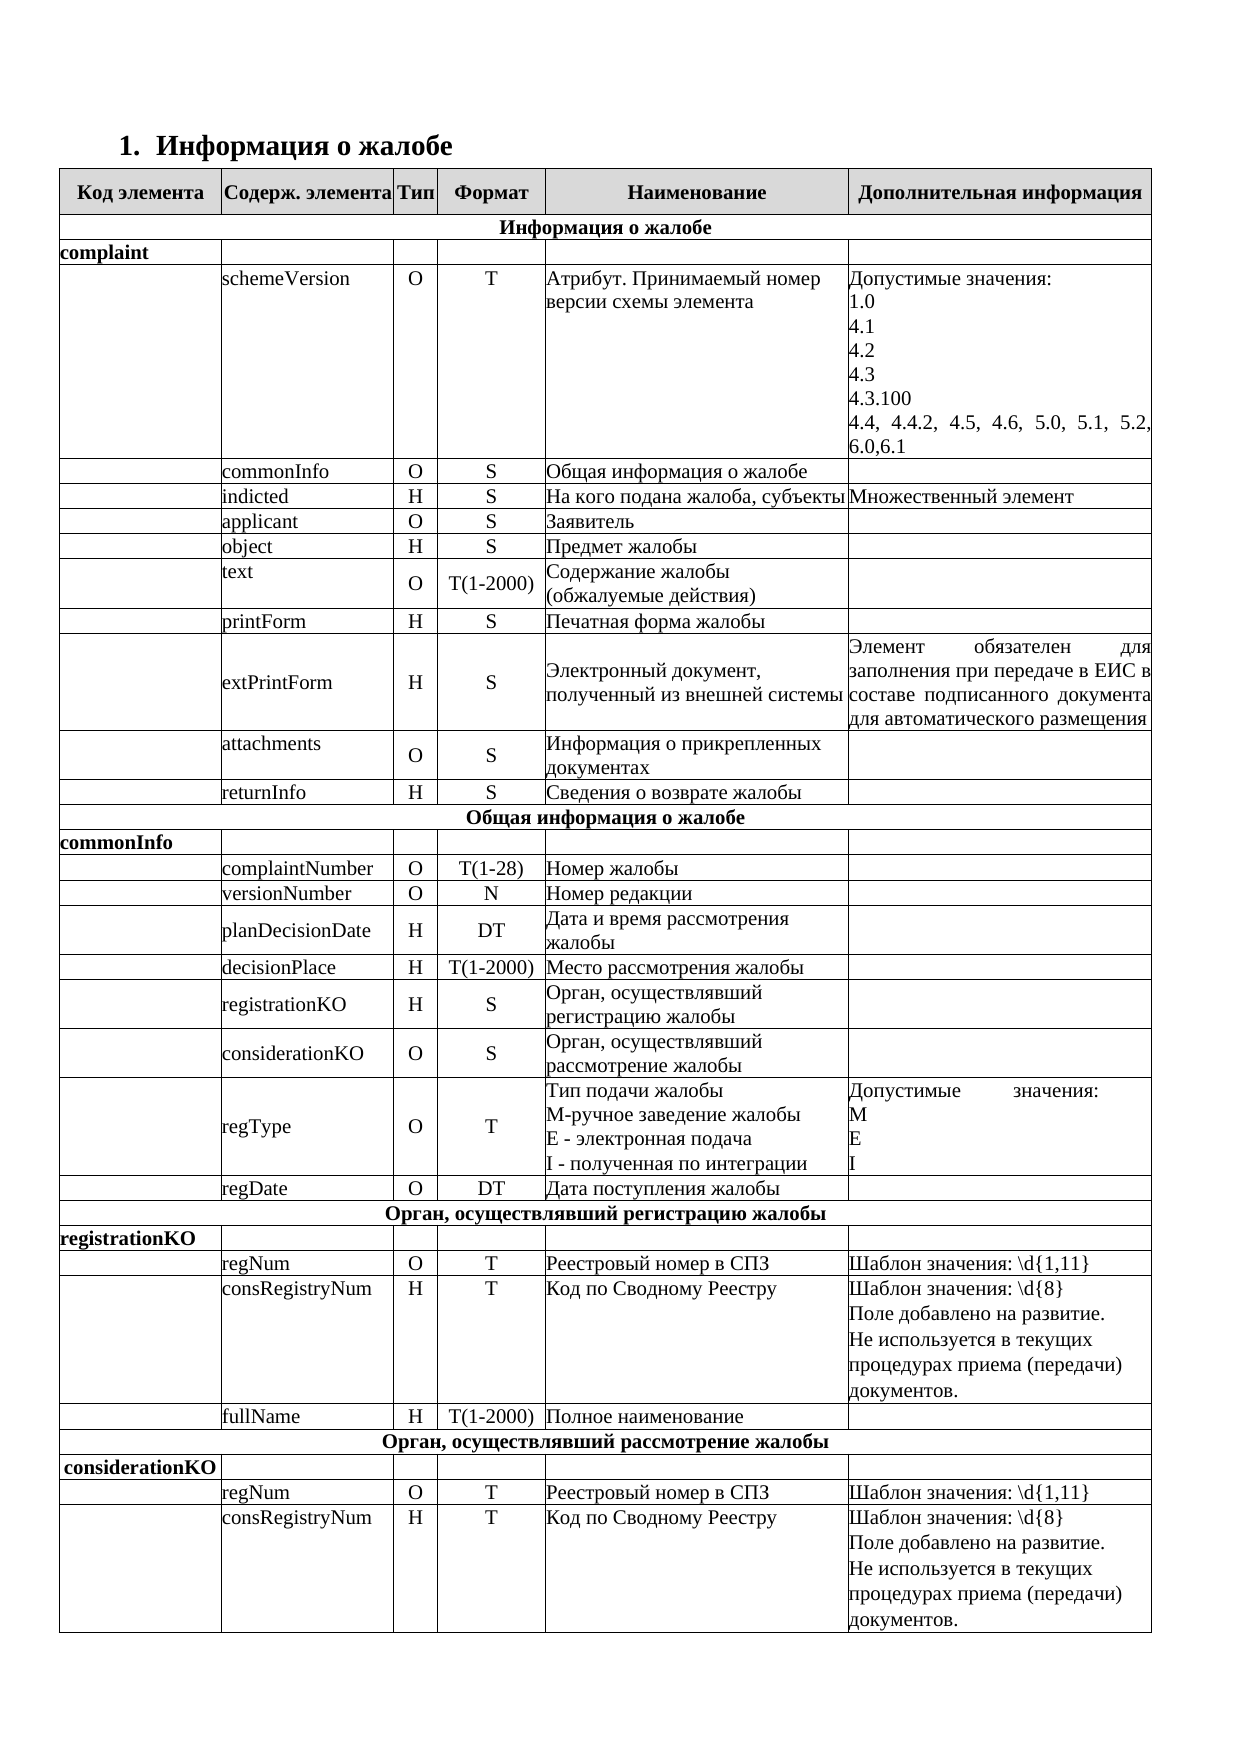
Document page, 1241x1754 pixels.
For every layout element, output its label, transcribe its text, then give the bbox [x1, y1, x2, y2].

table_cell T [438, 1078, 545, 1174]
table_cell consRegistryNum [222, 1276, 393, 1403]
table_cell complaintNumber [222, 855, 393, 879]
table_cell Орган, осуществлявший регистрацию жалобы [60, 1201, 1151, 1225]
table_cell T(1-2000) [438, 559, 545, 607]
table_cell [849, 881, 1151, 904]
table_cell На кого подана жалоба, субъекты [546, 484, 848, 508]
table_header Дополнительная информация [849, 169, 1151, 214]
table_cell T [438, 1480, 545, 1504]
table_header Код элемента [60, 169, 221, 214]
table_cell [394, 830, 437, 854]
table_cell O [394, 1078, 437, 1174]
table_cell O [394, 1480, 437, 1504]
table_cell Н [394, 484, 437, 508]
table_cell O [394, 881, 437, 904]
table_cell Н [394, 534, 437, 558]
table_cell O [394, 1176, 437, 1199]
table_cell applicant [222, 509, 393, 533]
table_cell [849, 1404, 1151, 1428]
table_cell [849, 609, 1151, 633]
table_cell O [394, 855, 437, 879]
table_cell Н [394, 1505, 437, 1632]
table_cell [849, 240, 1151, 264]
table_cell [849, 1226, 1151, 1250]
table_cell Множественный элемент [849, 484, 1151, 508]
table_cell decisionPlace [222, 955, 393, 979]
table_cell S [438, 980, 545, 1028]
table_cell [60, 731, 221, 779]
table_cell S [438, 780, 545, 804]
table_cell [222, 240, 393, 264]
table_cell [849, 509, 1151, 533]
table_cell [849, 780, 1151, 804]
table_cell Н [394, 634, 437, 730]
table_cell [60, 484, 221, 508]
table_cell [60, 1078, 221, 1174]
table_cell O [394, 1251, 437, 1275]
table_cell Орган, осуществлявший рассмотрение жалобы [60, 1430, 1151, 1453]
table_cell [60, 634, 221, 730]
table_cell [546, 830, 848, 854]
table_cell versionNumber [222, 881, 393, 904]
table_cell Элемент обязателен для заполнения при передаче в ЕИС в составе подписанного документа для автоматического размещения [849, 634, 1151, 730]
table_cell Шаблон значения: \d{8} Поле добавлено на развитие. Не используется в текущих процедурах приема (передачи) документов. [849, 1505, 1151, 1632]
table_cell O [394, 459, 437, 483]
table_cell [60, 265, 221, 458]
table_cell T(1-2000) [438, 955, 545, 979]
table_cell [60, 559, 221, 607]
table_cell [546, 1226, 848, 1250]
table_cell [222, 1455, 393, 1479]
subtitle Информация о жалобе [118, 128, 1152, 162]
table_cell Н [394, 1276, 437, 1403]
table_cell [438, 240, 545, 264]
table_cell [849, 1029, 1151, 1077]
table_cell О [394, 731, 437, 779]
table_cell Т [438, 265, 545, 458]
table_cell Шаблон значения: \d{8} Поле добавлено на развитие. Не используется в текущих процедурах приема (передачи) документов. [849, 1276, 1151, 1403]
table_cell [849, 980, 1151, 1028]
table_cell [60, 855, 221, 879]
table_cell DT [438, 906, 545, 954]
table_cell Орган, осуществлявший рассмотрение жалобы [546, 1029, 848, 1077]
table_cell printForm [222, 609, 393, 633]
table_cell H [394, 780, 437, 804]
table_cell T [438, 1276, 545, 1403]
table_cell [60, 1251, 221, 1275]
table_cell [438, 830, 545, 854]
table_cell [849, 1176, 1151, 1199]
table_cell Информация о жалобе [60, 215, 1151, 239]
table_cell Общая информация о жалобе [546, 459, 848, 483]
table_cell Допустимые значения: M E I [849, 1078, 1151, 1174]
table_cell [60, 906, 221, 954]
table_cell [849, 1455, 1151, 1479]
table_cell [60, 881, 221, 904]
table_cell Код по Сводному Реестру [546, 1276, 848, 1403]
table_cell T [438, 1251, 545, 1275]
table_cell commonInfo [60, 830, 221, 854]
table_cell attachments [222, 731, 393, 779]
table_cell Номер редакции [546, 881, 848, 904]
table_cell Н [394, 955, 437, 979]
table_cell [60, 1404, 221, 1428]
table_cell [849, 906, 1151, 954]
table_cell H [394, 980, 437, 1028]
table_cell fullName [222, 1404, 393, 1428]
table_cell regDate [222, 1176, 393, 1199]
table_cell complaint [60, 240, 221, 264]
table_cell Общая информация о жалобе [60, 805, 1151, 829]
table_cell [60, 1276, 221, 1403]
table_cell DT [438, 1176, 545, 1199]
table_cell [60, 534, 221, 558]
table_cell О [394, 265, 437, 458]
table_cell [60, 980, 221, 1028]
table_cell Код по Сводному Реестру [546, 1505, 848, 1632]
table_cell Содержание жалобы (обжалуемые действия) [546, 559, 848, 607]
table_cell S [438, 534, 545, 558]
table_cell [60, 1029, 221, 1077]
table_cell Полное наименование [546, 1404, 848, 1428]
table_cell Сведения о возврате жалобы [546, 780, 848, 804]
table_cell Электронный документ, полученный из внешней системы [546, 634, 848, 730]
table_cell Информация о прикрепленных документах [546, 731, 848, 779]
table_cell Дата поступления жалобы [546, 1176, 848, 1199]
table_cell [438, 1226, 545, 1250]
table_cell Номер жалобы [546, 855, 848, 879]
table_cell Реестровый номер в СПЗ [546, 1480, 848, 1504]
table_cell regNum [222, 1251, 393, 1275]
table_cell O [394, 1029, 437, 1077]
table_cell S [438, 634, 545, 730]
table_cell S [438, 484, 545, 508]
table_cell extPrintForm [222, 634, 393, 730]
table_cell [60, 955, 221, 979]
table_cell N [438, 881, 545, 904]
table_cell commonInfo [222, 459, 393, 483]
table_cell consRegistryNum [222, 1505, 393, 1632]
table_cell [546, 240, 848, 264]
table_cell [849, 559, 1151, 607]
table_cell S [438, 1029, 545, 1077]
table_cell schemeVersion [222, 265, 393, 458]
table_cell S [438, 459, 545, 483]
table_cell Орган, осуществлявший регистрацию жалобы [546, 980, 848, 1028]
table_cell T(1-2000) [438, 1404, 545, 1428]
table_cell [60, 609, 221, 633]
table_cell [849, 731, 1151, 779]
table_cell Н [394, 906, 437, 954]
table_cell object [222, 534, 393, 558]
table_cell [394, 1226, 437, 1250]
table_cell T [438, 1505, 545, 1632]
table_cell S [438, 609, 545, 633]
table_cell [222, 1226, 393, 1250]
table_cell [849, 955, 1151, 979]
table_cell [438, 1455, 545, 1479]
table_header Тип [394, 169, 437, 214]
table_cell Тип подачи жалобы M-ручное заведение жалобы E - электронная подача I - полученная по интеграции [546, 1078, 848, 1174]
table_cell Допустимые значения: 1.0 4.1 4.2 4.3 4.3.100 4.4, 4.4.2, 4.5, 4.6, 5.0, 5.1, 5.2, 6.0,6.1 [849, 265, 1151, 458]
table_cell Атрибут. Принимаемый номер версии схемы элемента [546, 265, 848, 458]
table_cell indicted [222, 484, 393, 508]
table_cell Место рассмотрения жалобы [546, 955, 848, 979]
table_cell considerationKO [60, 1455, 221, 1479]
table_cell [849, 855, 1151, 879]
table_cell regNum [222, 1480, 393, 1504]
table_header Содерж. элемента [222, 169, 393, 214]
table_cell text [222, 559, 393, 607]
table_cell considerationKO [222, 1029, 393, 1077]
table_cell [60, 1505, 221, 1632]
table_cell [60, 780, 221, 804]
table_cell [60, 459, 221, 483]
table_cell Шаблон значения: \d{1,11} [849, 1480, 1151, 1504]
table_header Наименование [546, 169, 848, 214]
table_cell regType [222, 1078, 393, 1174]
table_cell Печатная форма жалобы [546, 609, 848, 633]
table_cell registrationKO [60, 1226, 221, 1250]
table_cell [60, 1176, 221, 1199]
table_cell T(1-28) [438, 855, 545, 879]
table_cell returnInfo [222, 780, 393, 804]
table_cell Заявитель [546, 509, 848, 533]
table_cell [60, 509, 221, 533]
table_cell [849, 459, 1151, 483]
table_cell H [394, 609, 437, 633]
table_cell Предмет жалобы [546, 534, 848, 558]
table_cell [849, 534, 1151, 558]
table_cell S [438, 731, 545, 779]
table_cell Реестровый номер в СПЗ [546, 1251, 848, 1275]
table_cell [222, 830, 393, 854]
table_cell Шаблон значения: \d{1,11} [849, 1251, 1151, 1275]
table_cell [394, 1455, 437, 1479]
table_cell planDecisionDate [222, 906, 393, 954]
table_cell О [394, 509, 437, 533]
table_cell [546, 1455, 848, 1479]
table_cell registrationKO [222, 980, 393, 1028]
table_cell O [394, 559, 437, 607]
table_cell [60, 1480, 221, 1504]
table_cell S [438, 509, 545, 533]
table_cell H [394, 1404, 437, 1428]
table_cell [394, 240, 437, 264]
table_cell [849, 830, 1151, 854]
table_header Формат [438, 169, 545, 214]
table_cell Дата и время рассмотрения жалобы [546, 906, 848, 954]
